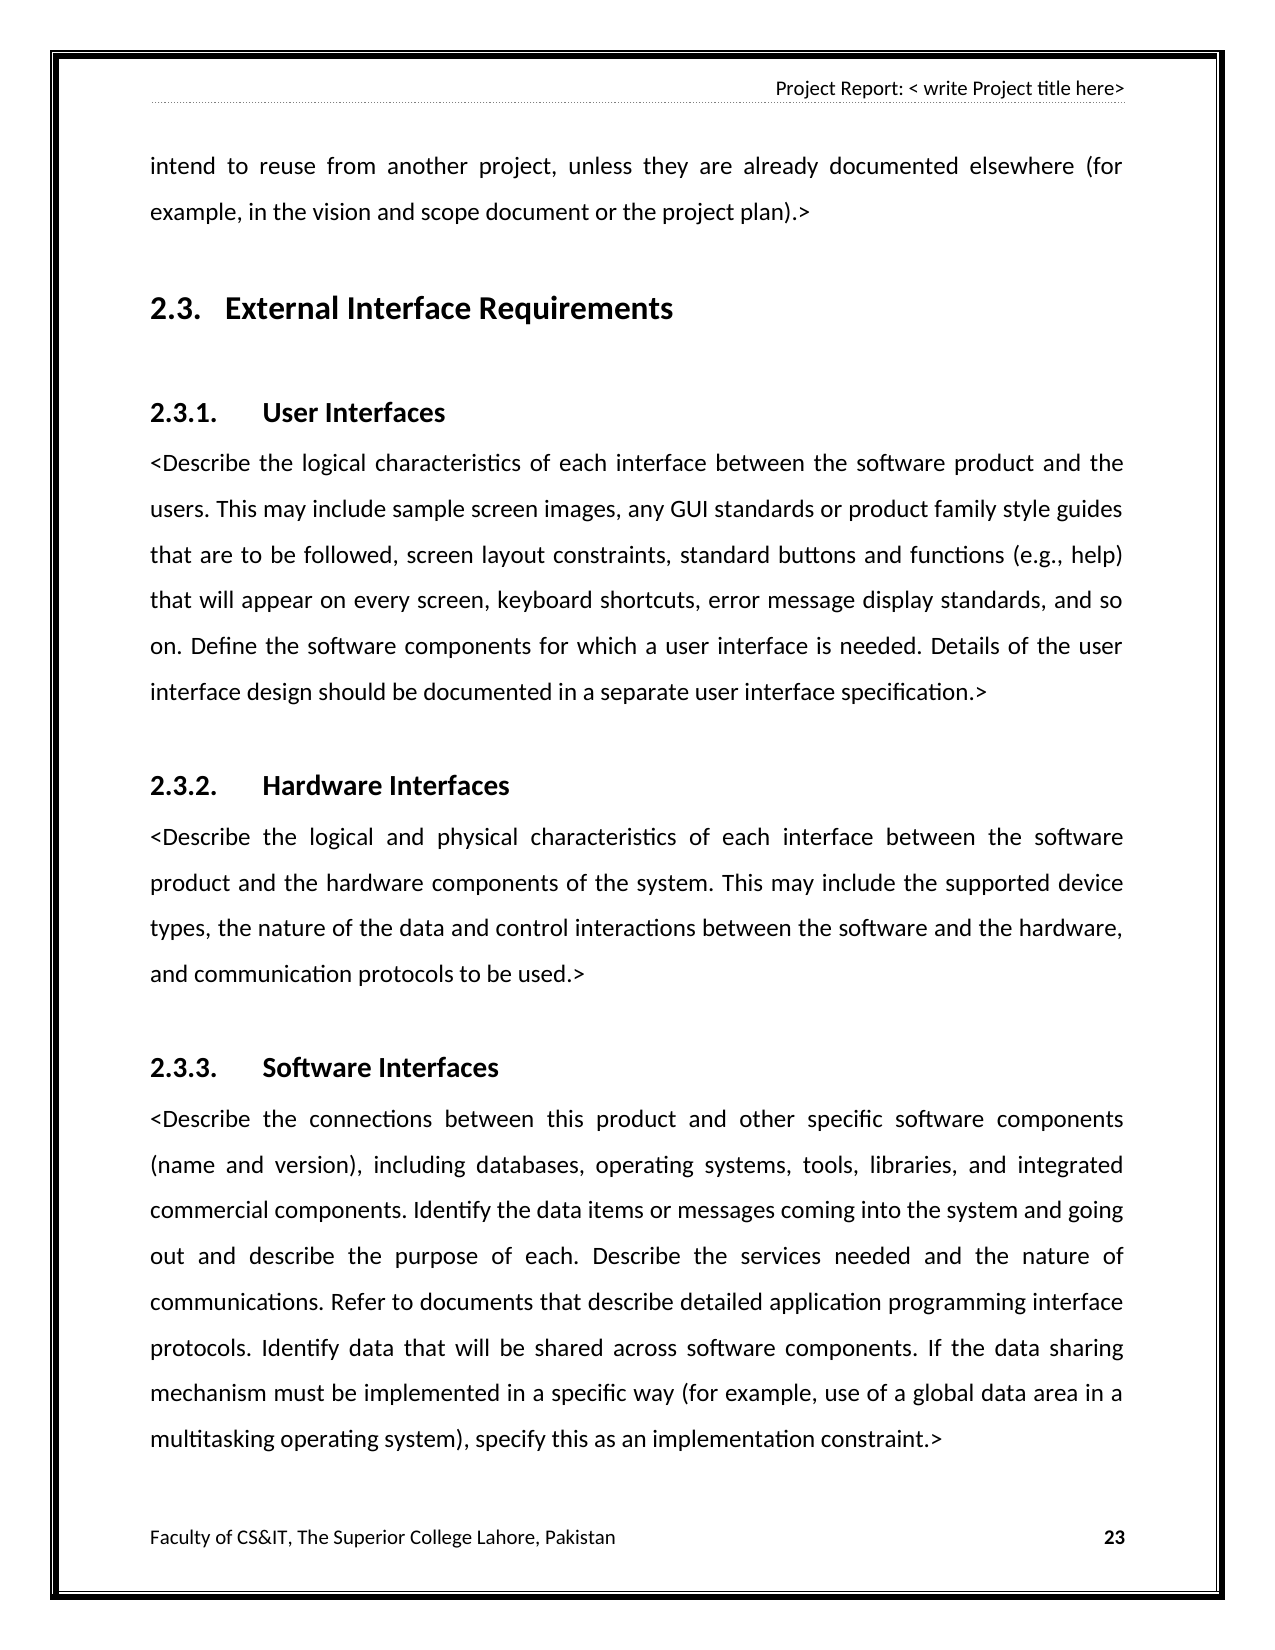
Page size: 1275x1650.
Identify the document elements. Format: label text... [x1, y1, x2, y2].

text <Describe the logical characteristics of each interface between the software product and the users. This may include sample screen images, any GUI standards or product family style guides that are to be followed, screen layout constraints, standard buttons and functions (e.g., help) that will appear on every screen, keyboard shortcuts, error message display standards, and so on. Define the software components for which a user interface is needed. Details of the user interface design should be documented in a separate user interface specification.> [150, 447, 1125, 707]
subtitle Hardware Interfaces [150, 767, 1125, 803]
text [150, 150, 1125, 226]
subtitle User Interfaces [150, 394, 1125, 429]
text <Describe the connections between this product and other specific software components (name and version), including databases, operating systems, tools, libraries, and integrated commercial components. Identify the data items or messages coming into the system and going out and describe the purpose of each. Describe the services needed and the nature of communications. Refer to documents that describe detailed application programming interface protocols. Identify data that will be shared across software components. If the data sharing mechanism must be implemented in a specific way (for example, use of a global data area in a multitasking operating system), specify this as an implementation constraint.> [150, 1103, 1125, 1454]
subtitle External Interface Requirements [150, 287, 1125, 328]
subtitle Software Interfaces [150, 1049, 1125, 1085]
text <Describe the logical and physical characteristics of each interface between the software product and the hardware components of the system. This may include the supported device types, the nature of the data and control interactions between the software and the hardware, and communication protocols to be used.> [150, 821, 1125, 989]
